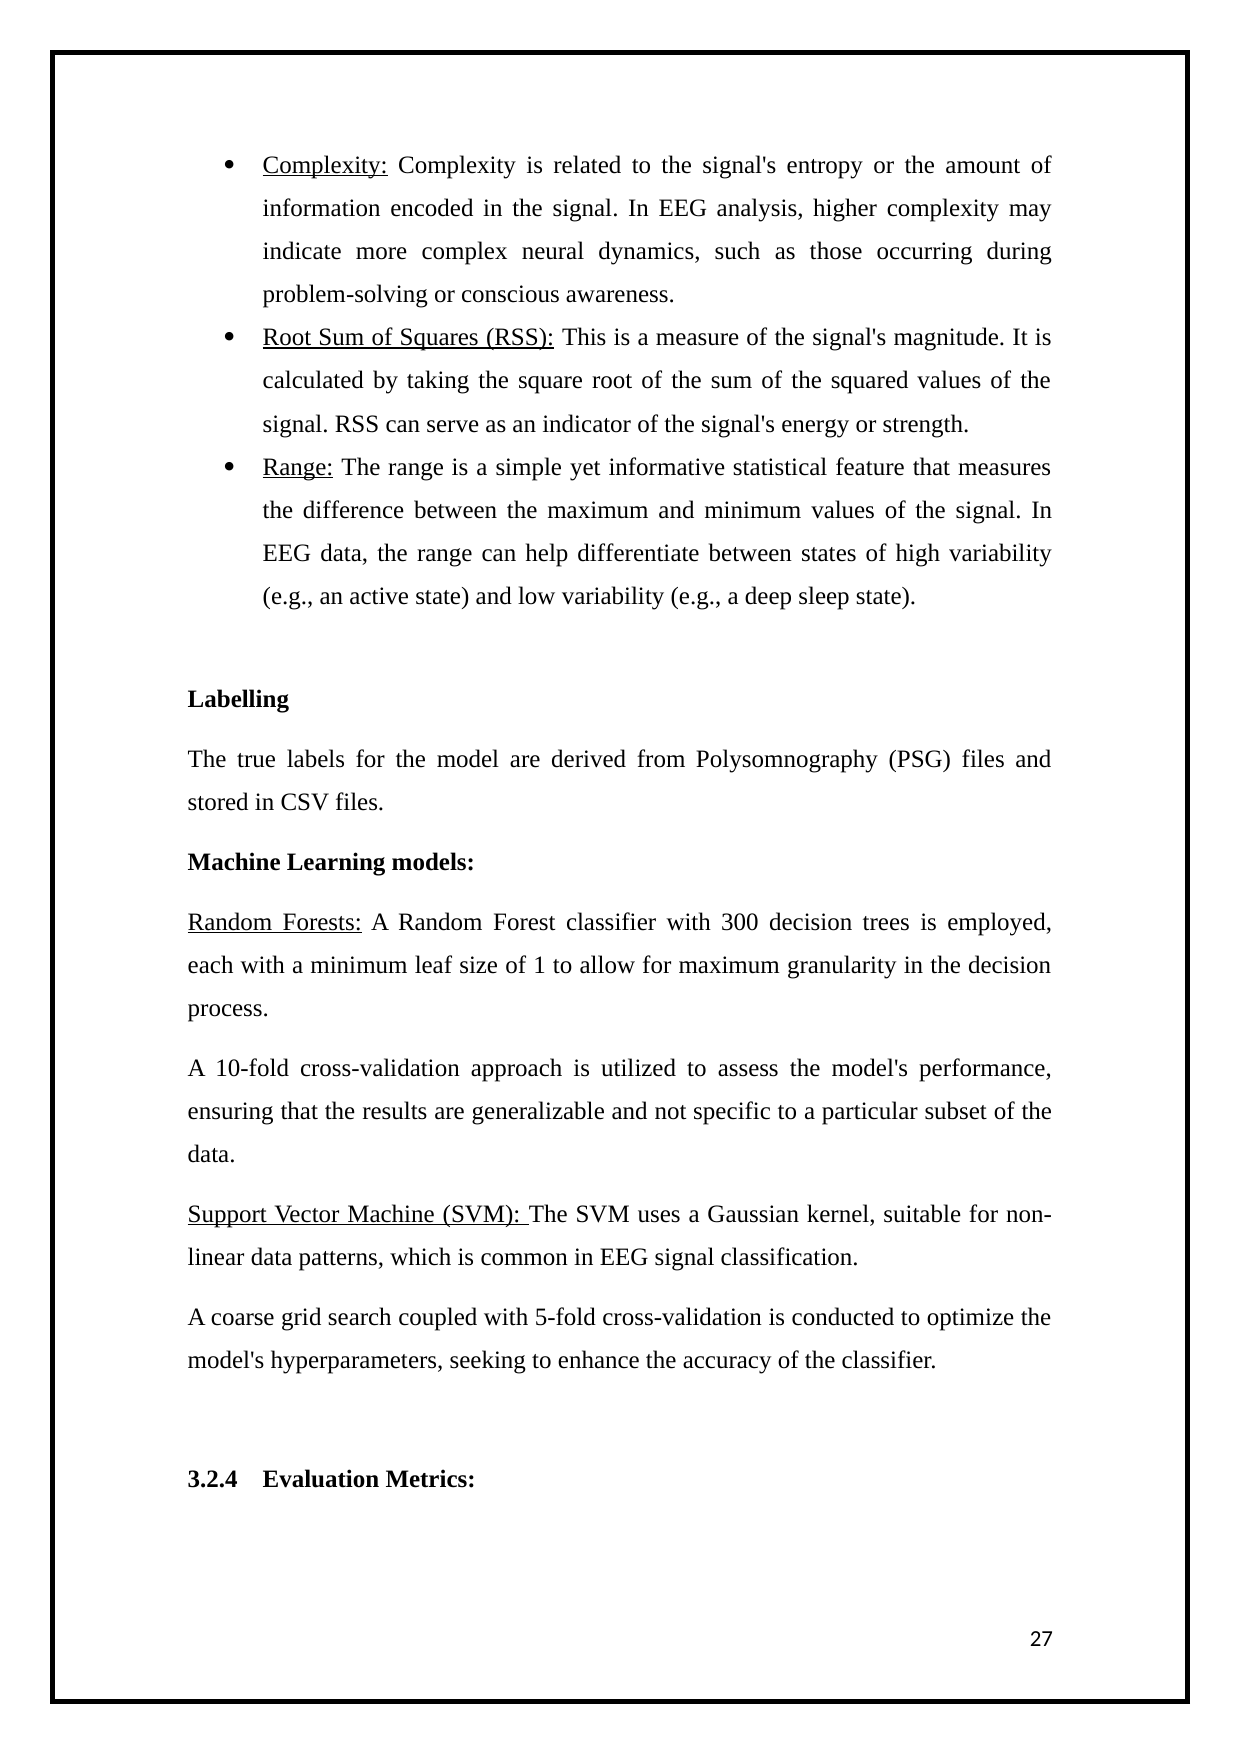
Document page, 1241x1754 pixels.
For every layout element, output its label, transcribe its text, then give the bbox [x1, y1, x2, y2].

list Evaluation Metrics: [187, 1464, 1053, 1493]
list Complexity: Complexity is related to the signal's entropy or the amount of information encoded in the signal. In EEG analysis, higher complexity may indicate more complex neural dynamics, such as those occurring during problem-solving or conscious awareness. [225, 150, 1053, 308]
text Machine Learning models: [187, 847, 1053, 876]
list Root Sum of Squares (RSS): This is a measure of the signal's magnitude. It is calculated by taking the square root of the sum of the squared values of the signal. RSS can serve as an indicator of the signal's energy or strength. [225, 322, 1053, 437]
text Random Forests: A Random Forest classifier with 300 decision trees is employed, each with a minimum leaf size of 1 to allow for maximum granularity in the decision process. [187, 907, 1053, 1022]
list Range: The range is a simple yet informative statistical feature that measures the difference between the maximum and minimum values of the signal. In EEG data, the range can help differentiate between states of high variability (e.g., an active state) and low variability (e.g., a deep sleep state). [225, 452, 1053, 610]
text Labelling [187, 684, 1053, 713]
text Support Vector Machine (SVM): The SVM uses a Gaussian kernel, suitable for non-linear data patterns, which is common in EEG signal classification. [187, 1199, 1053, 1271]
text A 10-fold cross-validation approach is utilized to assess the model's performance, ensuring that the results are generalizable and not specific to a particular subset of the data. [187, 1053, 1053, 1168]
text The true labels for the model are derived from Polysomnography (PSG) files and stored in CSV files. [187, 744, 1053, 816]
text A coarse grid search coupled with 5-fold cross-validation is conducted to optimize the model's hyperparameters, seeking to enhance the accuracy of the classifier. [187, 1302, 1053, 1373]
